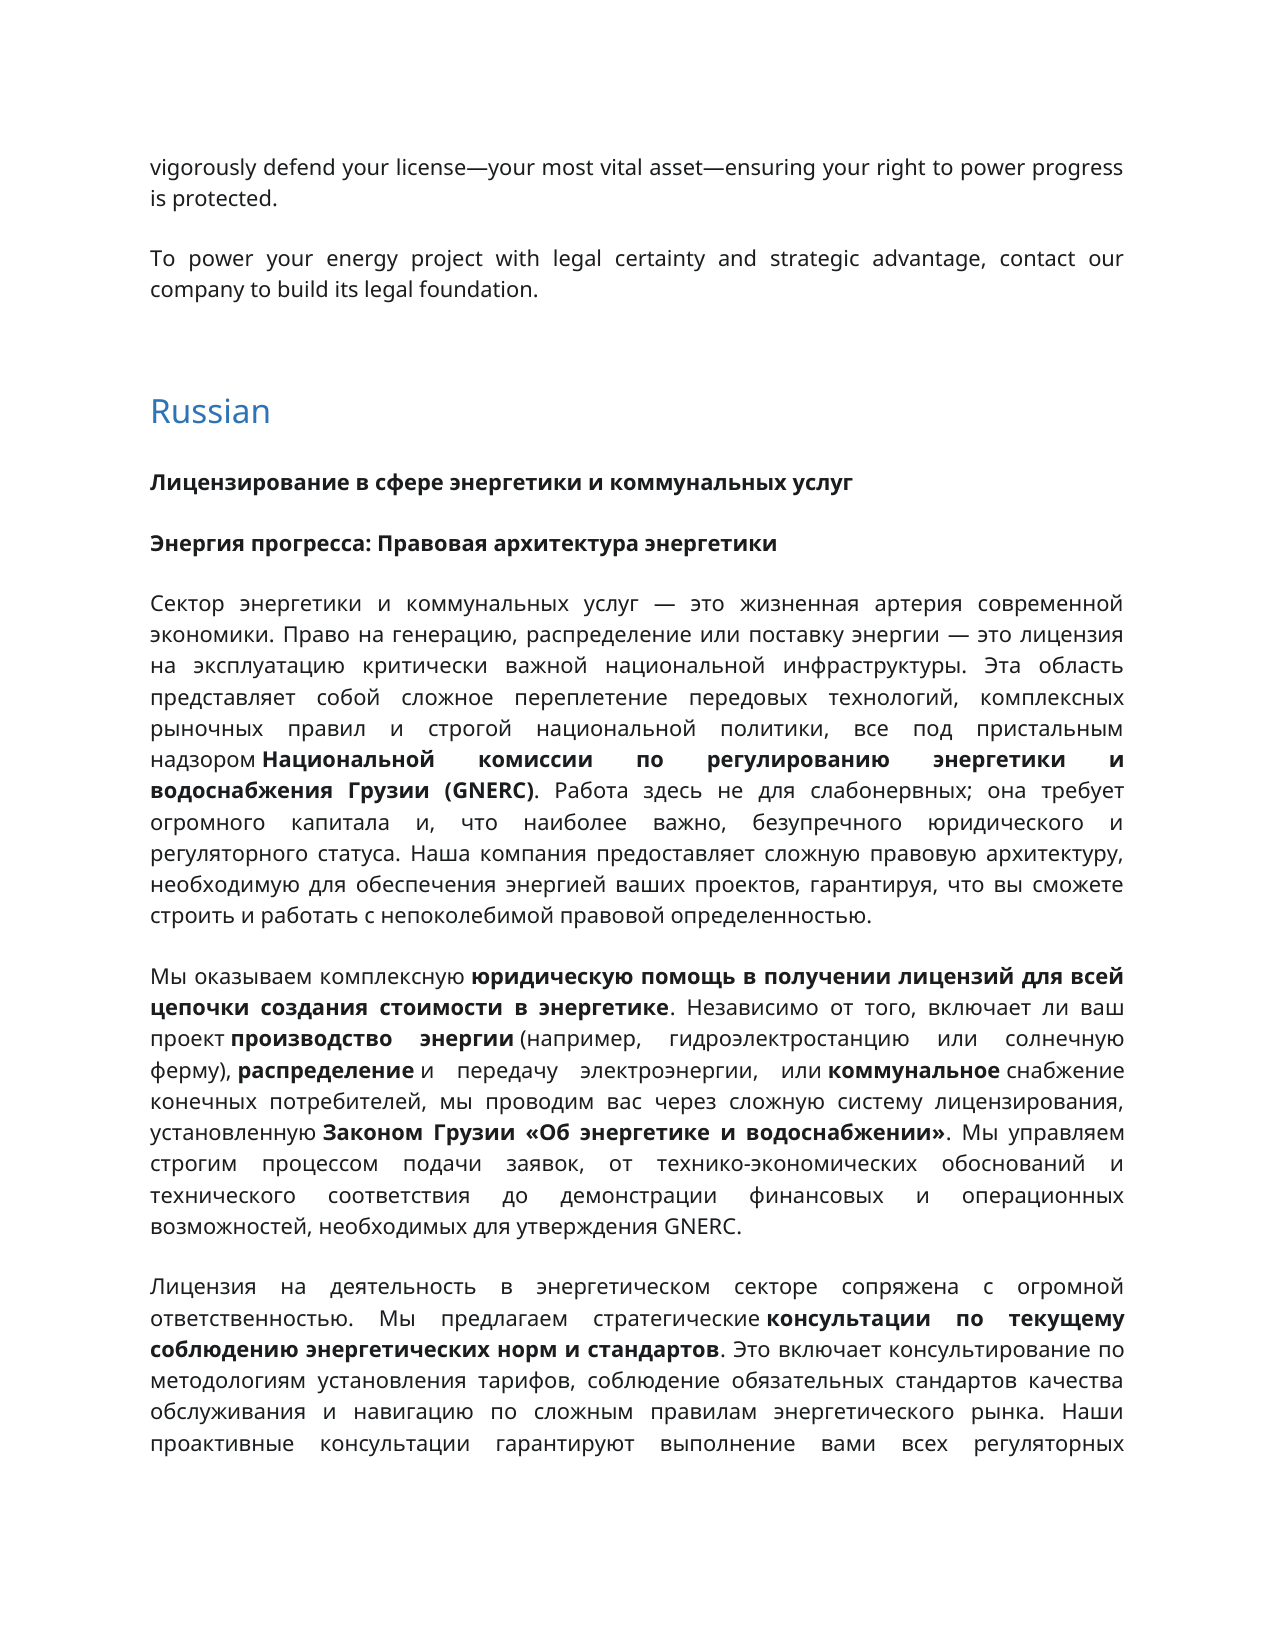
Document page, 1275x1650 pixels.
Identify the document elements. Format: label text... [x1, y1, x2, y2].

text Сектор энергетики и коммунальных услуг — это жизненная артерия современной экономики. Право на генерацию, распределение или поставку энергии — это лицензия на эксплуатацию критически важной национальной инфраструктуры. Эта область представляет собой сложное переплетение передовых технологий, комплексных рыночных правил и строгой национальной политики, все под пристальным надзором Национальной комиссии по регулированию энергетики и водоснабжения Грузии (GNERC). Работа здесь не для слабонервных; она требует огромного капитала и, что наиболее важно, безупречного юридического и регуляторного статуса. Наша компания предоставляет сложную правовую архитектуру, необходимую для обеспечения энергией ваших проектов, гарантируя, что вы сможете строить и работать с непоколебимой правовой определенностью. [150, 586, 1125, 930]
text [150, 150, 1125, 212]
text Энергия прогресса: Правовая архитектура энергетики [150, 526, 1125, 557]
text Лицензирование в сфере энергетики и коммунальных услуг [150, 466, 1125, 497]
subtitle Russian [150, 387, 1125, 433]
text Мы оказываем комплексную юридическую помощь в получении лицензий для всей цепочки создания стоимости в энергетике. Независимо от того, включает ли ваш проект производство энергии (например, гидроэлектростанцию или солнечную ферму), распределение и передачу электроэнергии, или коммунальное снабжение конечных потребителей, мы проводим вас через сложную систему лицензирования, установленную Законом Грузии «Об энергетике и водоснабжении». Мы управляем строгим процессом подачи заявок, от технико-экономических обоснований и технического соответствия до демонстрации финансовых и операционных возможностей, необходимых для утверждения GNERC. [150, 959, 1125, 1241]
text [150, 1270, 1125, 1457]
text To power your energy project with legal certainty and strategic advantage, contact our company to build its legal foundation. [150, 242, 1125, 304]
